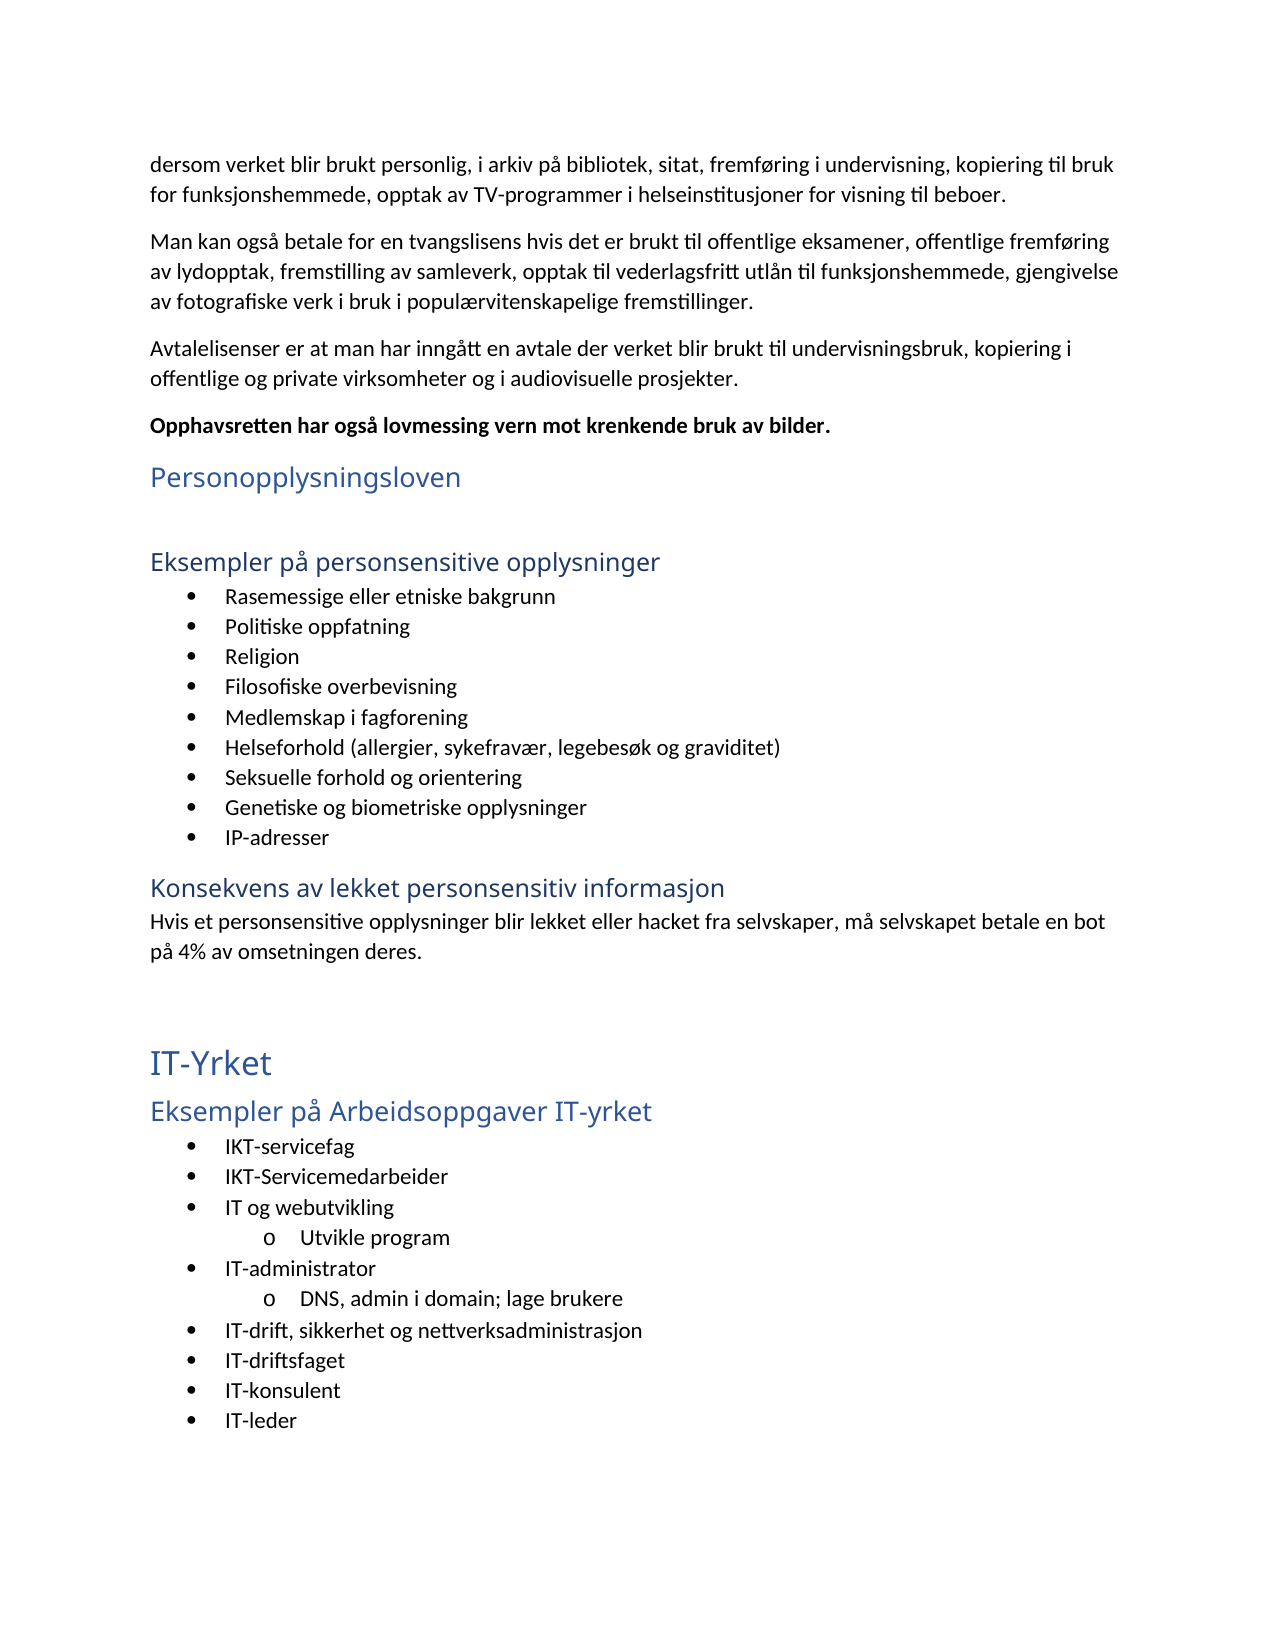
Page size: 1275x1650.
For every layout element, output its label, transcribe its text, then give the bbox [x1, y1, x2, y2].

text Man kan også betale for en tvangslisens hvis det er brukt til offentlige eksamener, offentlige fremføring av lydopptak, fremstilling av samleverk, opptak til vederlagsfritt utlån til funksjonshemmede, gjengivelse av fotografiske verk i bruk i populærvitenskapelige fremstillinger. [150, 227, 1125, 316]
list Utvikle program [262, 1223, 1125, 1252]
list IT og webutvikling [187, 1193, 1125, 1221]
list Medlemskap i fagforening [187, 703, 1125, 731]
list Filosofiske overbevisning [187, 672, 1125, 700]
list IT-administrator [187, 1254, 1125, 1282]
text Opphavsretten har også lovmessing vern mot krenkende bruk av bilder. [150, 411, 1125, 439]
subtitle Eksempler på personsensitive opplysninger [150, 545, 1125, 579]
list IKT-servicefag [187, 1132, 1125, 1160]
list IP-adresser [187, 823, 1125, 851]
list IT-leder [187, 1407, 1125, 1435]
list IT-drift, sikkerhet og nettverksadministrasjon [187, 1316, 1125, 1344]
list Genetiske og biometriske opplysninger [187, 793, 1125, 821]
subtitle Eksempler på Arbeidsoppgaver IT-yrket [150, 1092, 1125, 1129]
list Helseforhold (allergier, sykefravær, legebesøk og graviditet) [187, 733, 1125, 761]
subtitle Konsekvens av lekket personsensitiv informasjon [150, 870, 1125, 904]
list IKT-Servicemedarbeider [187, 1162, 1125, 1191]
list Seksuelle forhold og orientering [187, 763, 1125, 791]
list IT-konsulent [187, 1376, 1125, 1404]
text Hvis et personsensitive opplysninger blir lekket eller hacket fra selvskaper, må selvskapet betale en bot på 4% av omsetningen deres. [150, 907, 1125, 965]
text Avtalelisenser er at man har inngått en avtale der verket blir brukt til undervisningsbruk, kopiering i offentlige og private virksomheter og i audiovisuelle prosjekter. [150, 334, 1125, 393]
list Rasemessige eller etniske bakgrunn [187, 582, 1125, 610]
list Religion [187, 642, 1125, 670]
subtitle IT-Yrket [150, 1039, 1125, 1085]
list IT-driftsfaget [187, 1346, 1125, 1374]
list Politiske oppfatning [187, 612, 1125, 640]
subtitle Personopplysningsloven [150, 458, 1125, 495]
list DNS, admin i domain; lage brukere [262, 1284, 1125, 1314]
